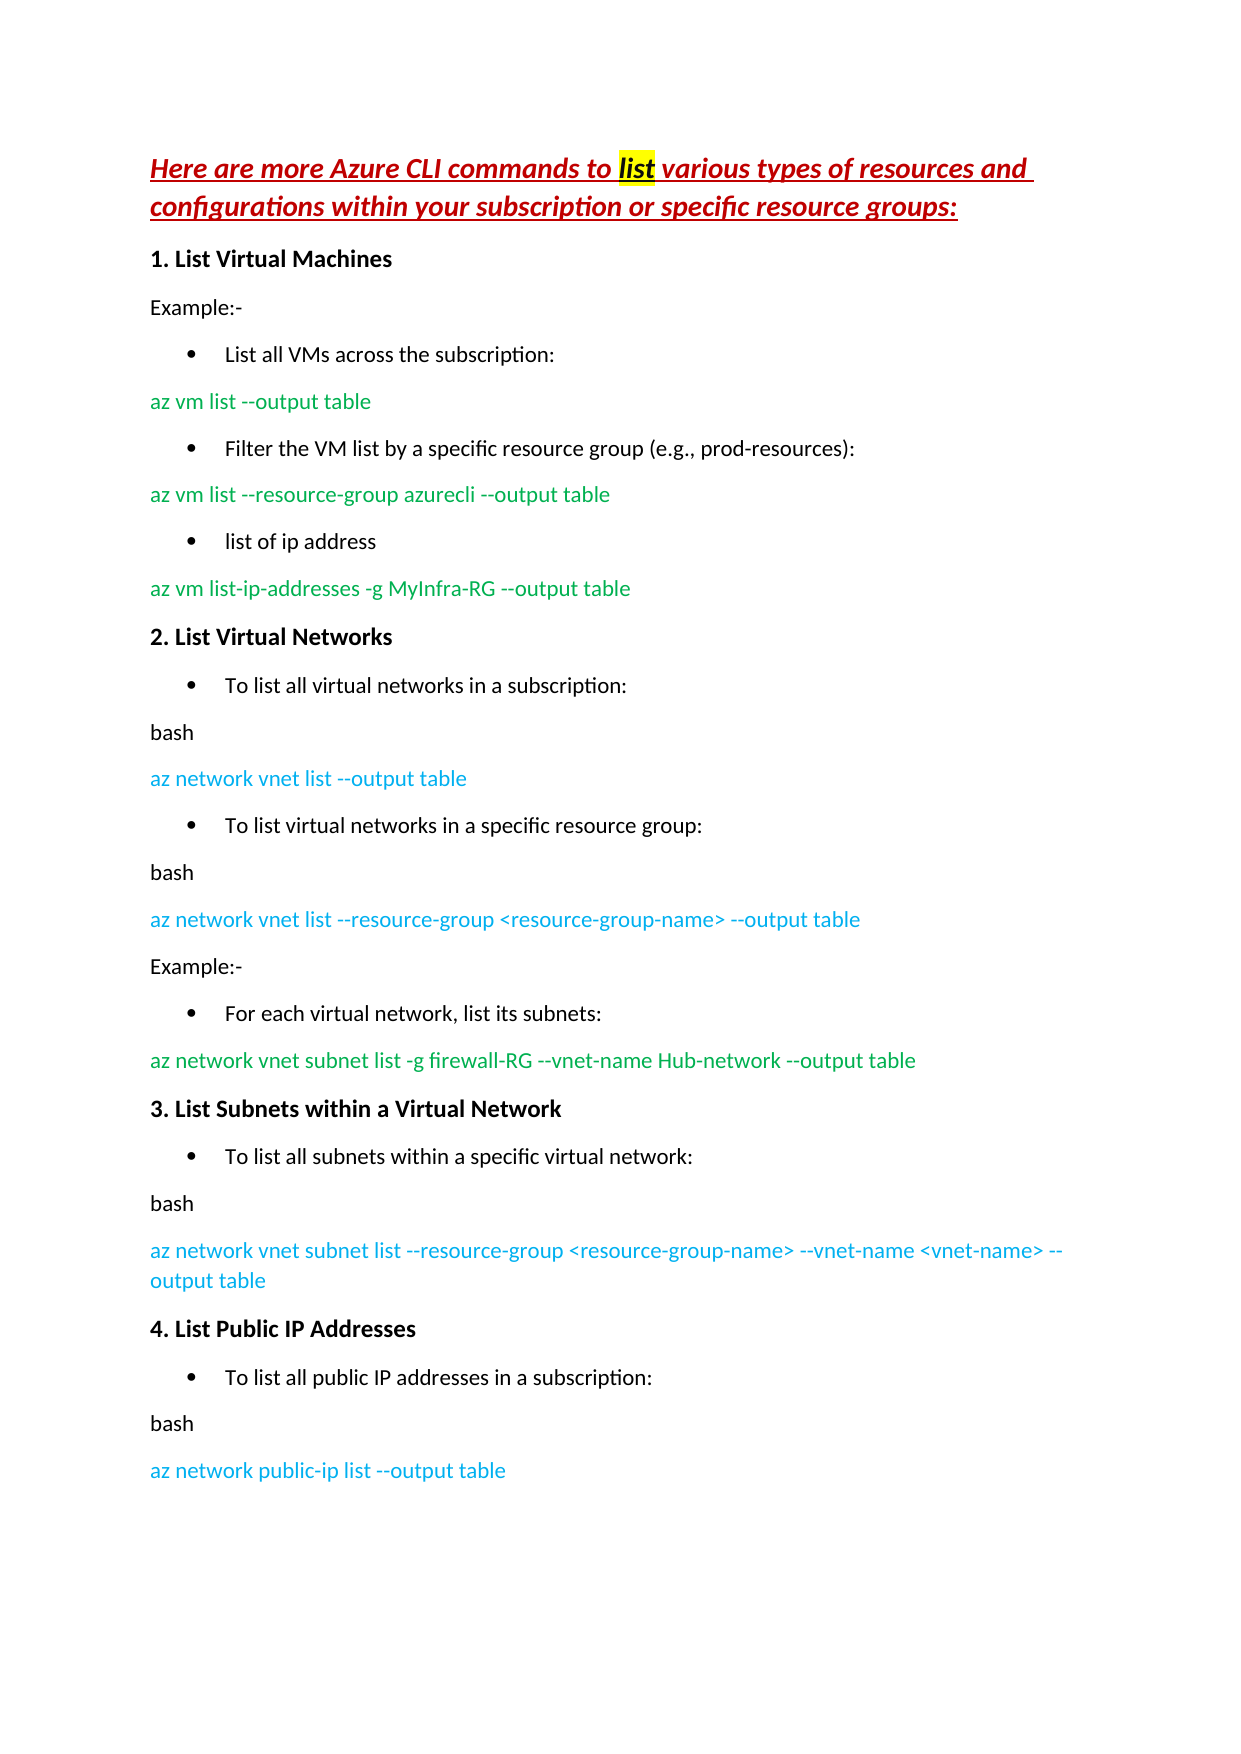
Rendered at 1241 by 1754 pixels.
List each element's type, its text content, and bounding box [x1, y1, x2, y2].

list To list all subnets within a specific virtual network: [187, 1142, 1090, 1170]
text 3. List Subnets within a Virtual Network [150, 1093, 1090, 1123]
text Here are more Azure CLI commands to list various types of resources and configurations within your subscription or specific resource groups: [150, 150, 1090, 224]
list To list all public IP addresses in a subscription: [187, 1363, 1090, 1391]
list For each virtual network, list its subnets: [187, 999, 1090, 1027]
text az network vnet subnet list -g firewall-RG --vnet-name Hub-network --output table [150, 1046, 1090, 1074]
text az vm list --output table [150, 387, 1090, 415]
text bash [150, 1409, 1090, 1438]
text az vm list-ip-addresses -g MyInfra-RG --output table [150, 574, 1090, 602]
text az network vnet list --resource-group <resource-group-name> --output table [150, 905, 1090, 933]
text bash [150, 718, 1090, 746]
text Example:- [150, 293, 1090, 321]
list Filter the VM list by a specific resource group (e.g., prod-resources): [187, 434, 1090, 462]
text 1. List Virtual Machines [150, 243, 1090, 274]
text az network public-ip list --output table [150, 1456, 1090, 1484]
text bash [150, 858, 1090, 886]
list List all VMs across the subscription: [187, 340, 1090, 368]
text Example:- [150, 952, 1090, 980]
text bash [150, 1189, 1090, 1217]
text az vm list --resource-group azurecli --output table [150, 481, 1090, 509]
list To list all virtual networks in a subscription: [187, 671, 1090, 699]
list list of ip address [187, 527, 1090, 556]
text 2. List Virtual Networks [150, 621, 1090, 652]
list To list virtual networks in a specific resource group: [187, 811, 1090, 839]
text 4. List Public IP Addresses [150, 1313, 1090, 1344]
text az network vnet list --output table [150, 764, 1090, 793]
text az network vnet subnet list --resource-group <resource-group-name> --vnet-name <vnet-name> --output table [150, 1236, 1090, 1294]
